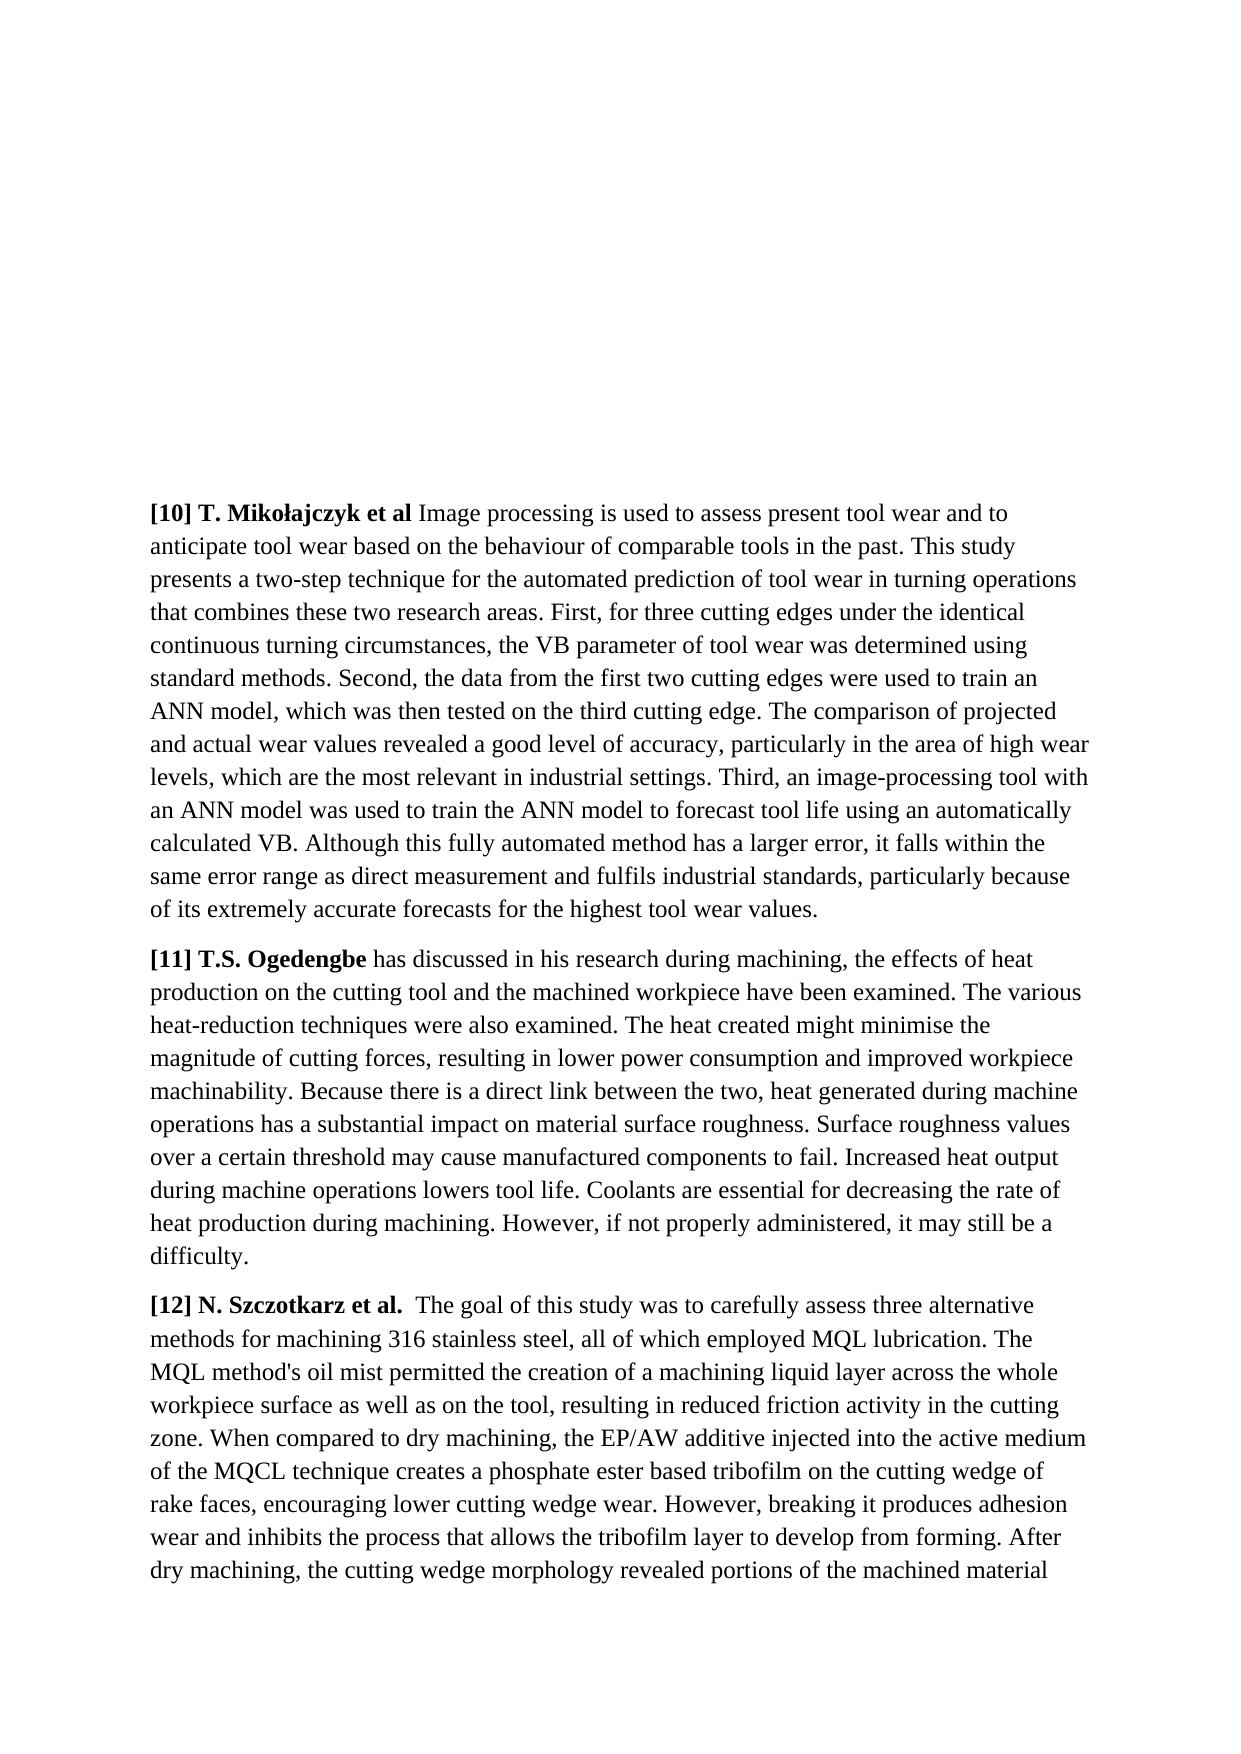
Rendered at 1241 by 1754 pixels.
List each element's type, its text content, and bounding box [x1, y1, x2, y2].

text [10] T. Mikołajczyk et al Image processing is used to assess present tool wear and to anticipate tool wear based on the behaviour of comparable tools in the past. This study presents a two-step technique for the automated prediction of tool wear in turning operations that combines these two research areas. First, for three cutting edges under the identical continuous turning circumstances, the VB parameter of tool wear was determined using standard methods. Second, the data from the first two cutting edges were used to train an ANN model, which was then tested on the third cutting edge. The comparison of projected and actual wear values revealed a good level of accuracy, particularly in the area of high wear levels, which are the most relevant in industrial settings. Third, an image-processing tool with an ANN model was used to train the ANN model to forecast tool life using an automatically calculated VB. Although this fully automated method has a larger error, it falls within the same error range as direct measurement and fulfils industrial standards, particularly because of its extremely accurate forecasts for the highest tool wear values. [150, 498, 1090, 923]
text [11] T.S. Ogedengbe has discussed in his research during machining, the effects of heat production on the cutting tool and the machined workpiece have been examined. The various heat-reduction techniques were also examined. The heat created might minimise the magnitude of cutting forces, resulting in lower power consumption and improved workpiece machinability. Because there is a direct link between the two, heat generated during machine operations has a substantial impact on material surface roughness. Surface roughness values over a certain threshold may cause manufactured components to fail. Increased heat output during machine operations lowers tool life. Coolants are essential for decreasing the rate of heat production during machining. However, if not properly administered, it may still be a difficulty. [150, 944, 1090, 1270]
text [150, 1291, 1090, 1583]
